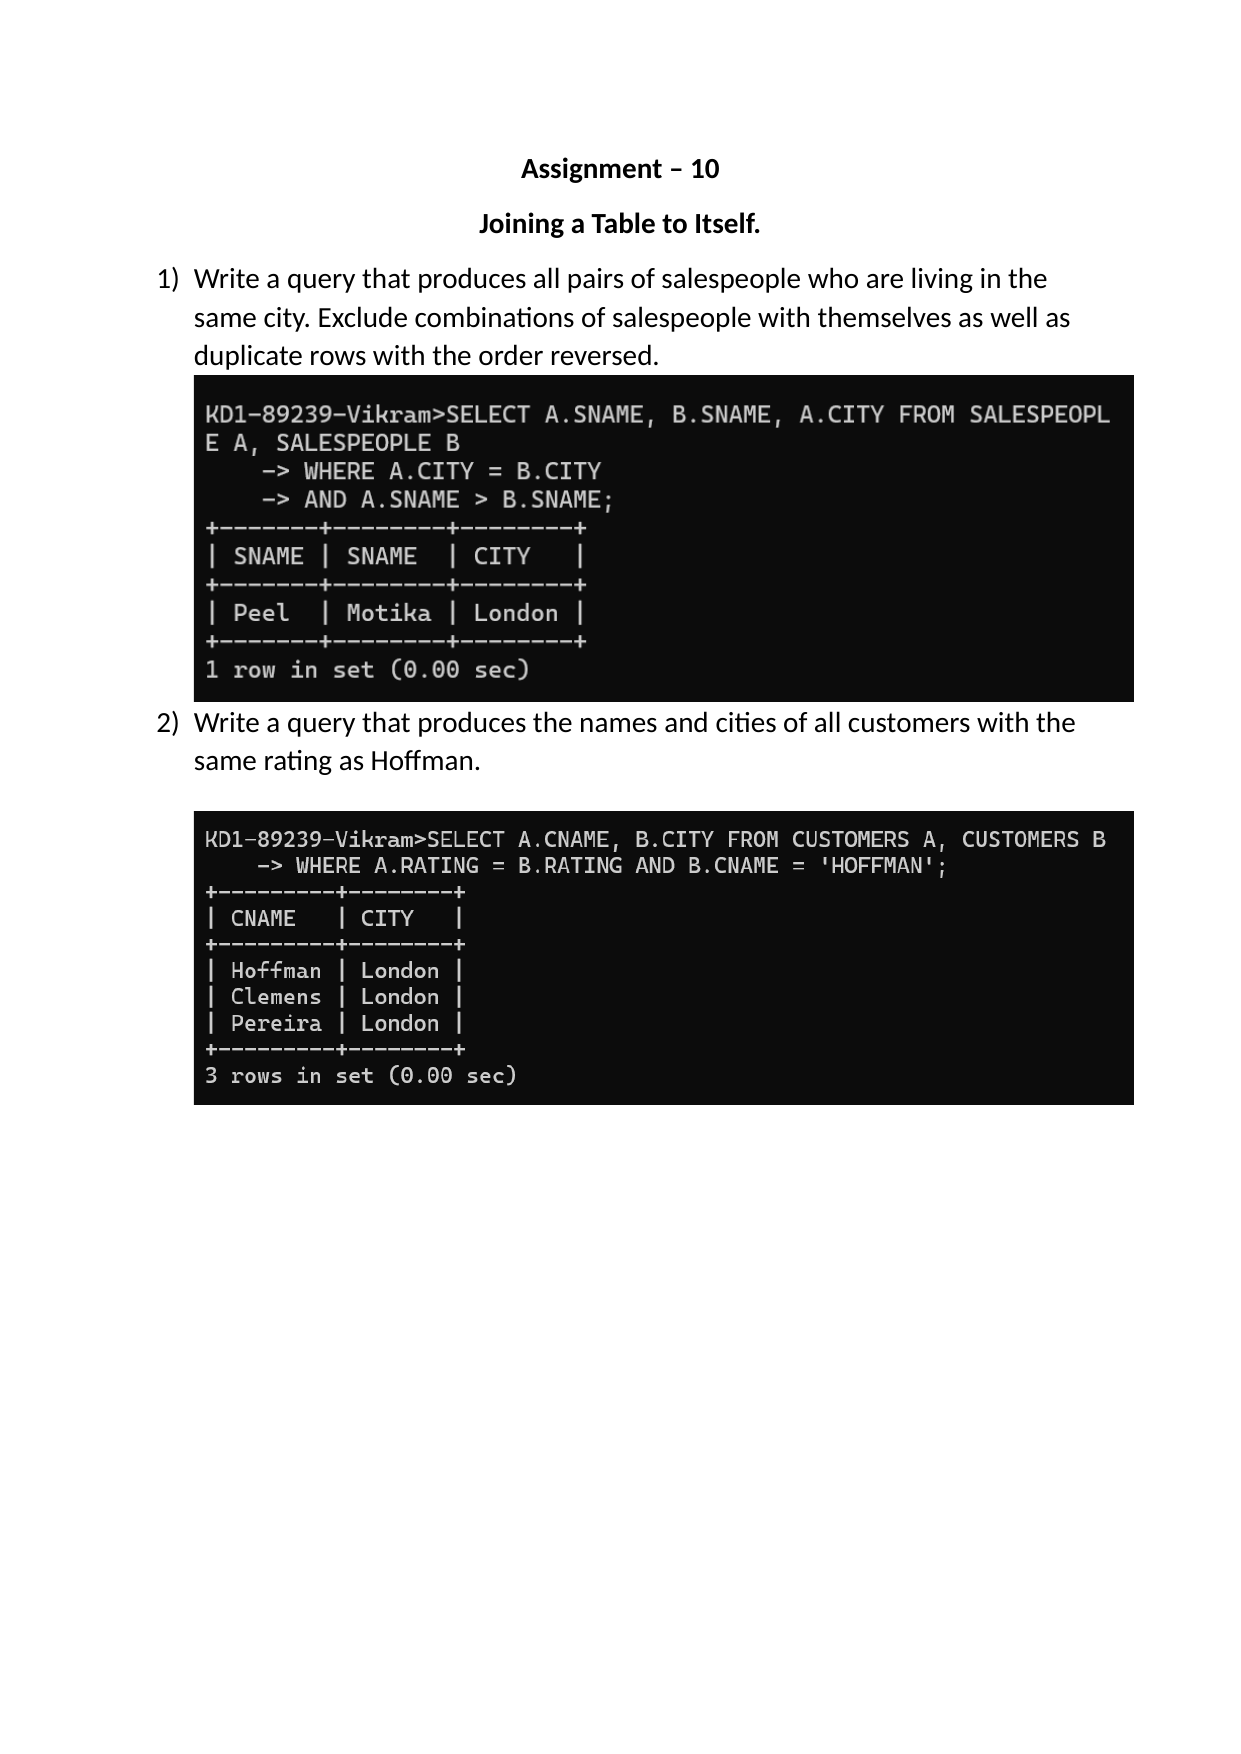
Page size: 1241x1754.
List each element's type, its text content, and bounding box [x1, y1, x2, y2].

picture [193, 811, 1134, 1105]
list Write a query that produces all pairs of salespeople who are living in the same city. Exclude combinations of salespeople with themselves as well as duplicate rows with the order reversed. [156, 260, 1090, 373]
text Joining a Table to Itself. [150, 205, 1090, 241]
list Write a query that produces the names and cities of all customers with the same rating as Hoffman. [156, 704, 1090, 778]
text Assignment – 10 [150, 150, 1090, 186]
picture [193, 375, 1134, 702]
